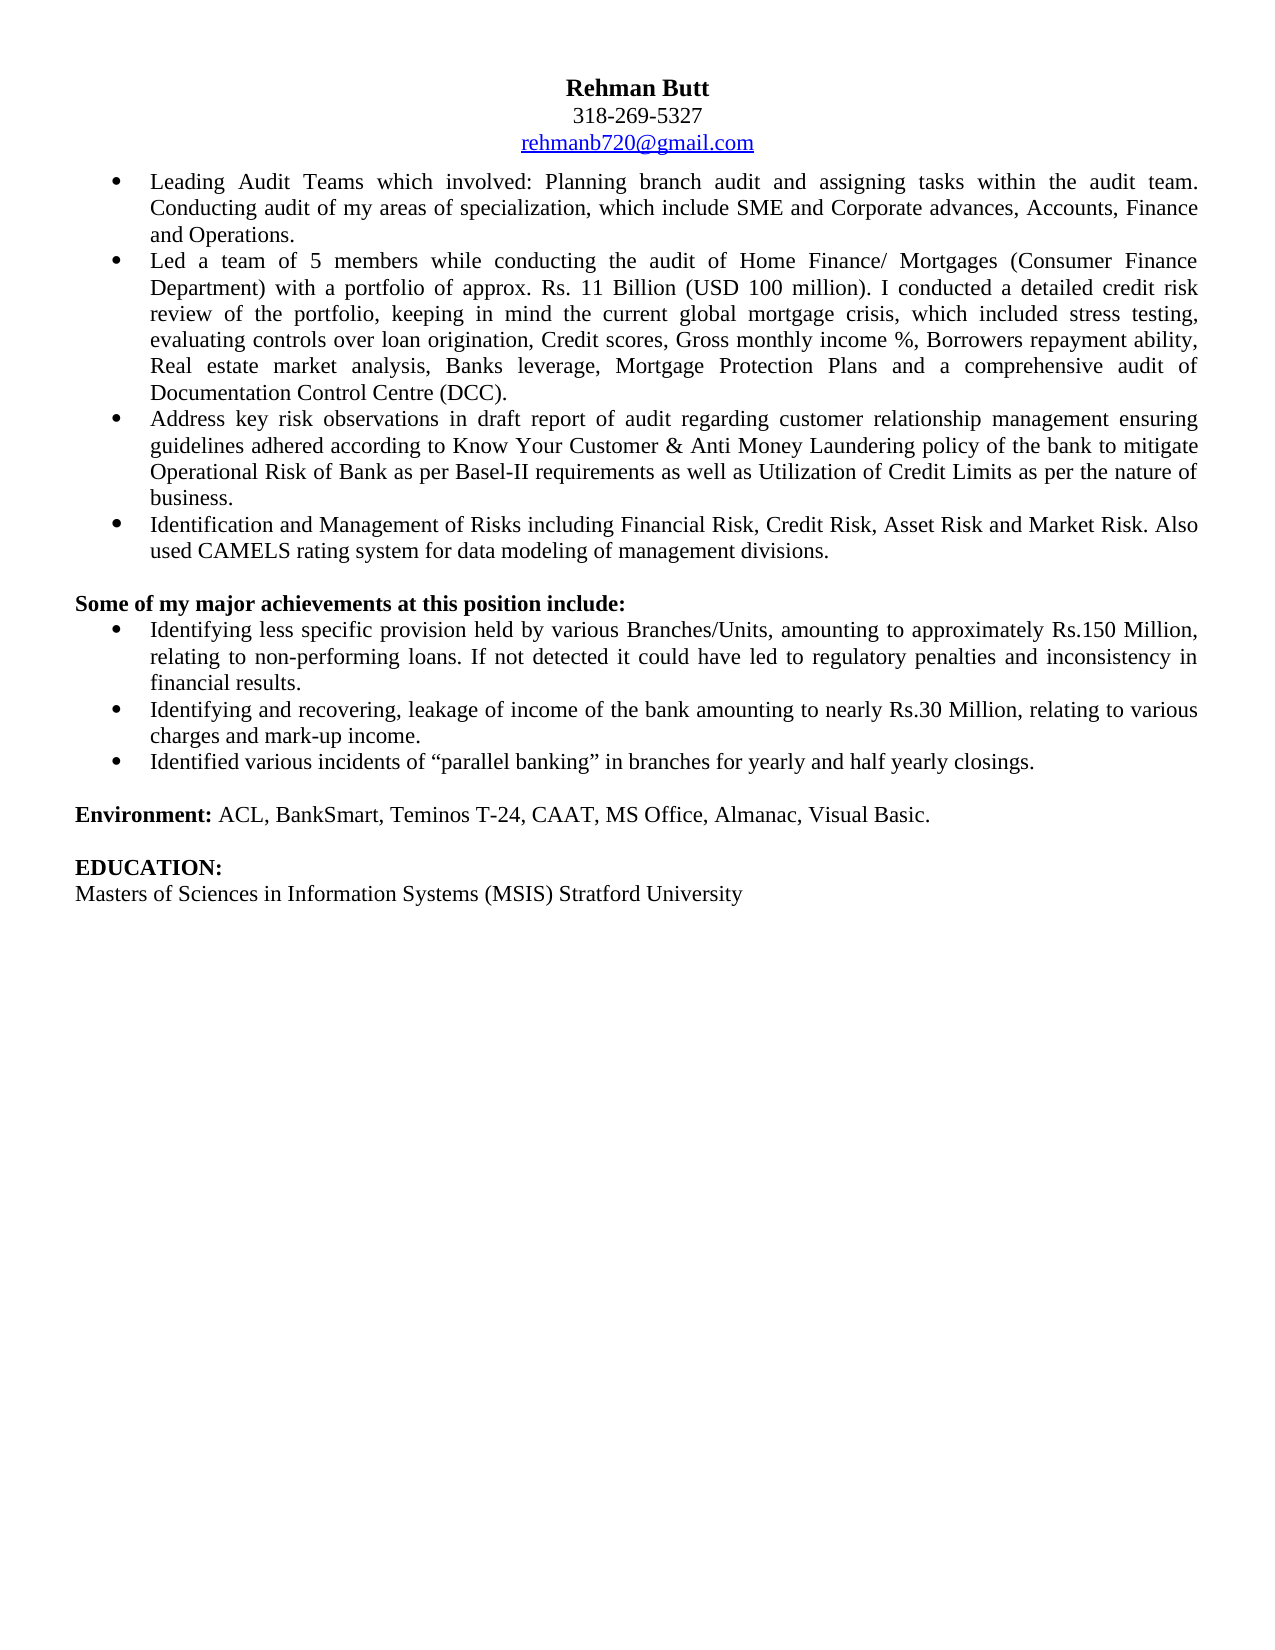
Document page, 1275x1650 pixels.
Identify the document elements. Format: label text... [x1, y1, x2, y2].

list Identified various incidents of “parallel banking” in branches for yearly and half yearly closings. [112, 748, 1200, 775]
list Address key risk observations in draft report of audit regarding customer relationship management ensuring guidelines adhered according to Know Your Customer & Anti Money Laundering policy of the bank to mitigate Operational Risk of Bank as per Basel-II requirements as well as Utilization of Credit Limits as per the nature of business. [112, 405, 1200, 511]
text EDUCATION: [75, 854, 1200, 880]
list Identification and Management of Risks including Financial Risk, Credit Risk, Asset Risk and Market Risk. Also used CAMELS rating system for data modeling of management divisions. [112, 511, 1200, 564]
list Leading Audit Teams which involved: Planning branch audit and assigning tasks within the audit team. Conducting audit of my areas of specialization, which include SME and Corporate advances, Accounts, Finance and Operations. [112, 168, 1200, 247]
text Masters of Sciences in Information Systems (MSIS) Stratford University [75, 880, 1200, 906]
text Some of my major achievements at this position include: [75, 590, 1200, 617]
list Identifying less specific provision held by various Branches/Units, amounting to approximately Rs.150 Million, relating to non-performing loans. If not detected it could have led to regulatory penalties and inconsistency in financial results. [112, 617, 1200, 696]
list Led a team of 5 members while conducting the audit of Home Finance/ Mortgages (Consumer Finance Department) with a portfolio of approx. Rs. 11 Billion (USD 100 million). I conducted a detailed credit risk review of the portfolio, keeping in mind the current global mortgage crisis, which included stress testing, evaluating controls over loan origination, Credit scores, Gross monthly income %, Borrowers repayment ability, Real estate market analysis, Banks leverage, Mortgage Protection Plans and a comprehensive audit of Documentation Control Centre (DCC). [112, 247, 1200, 405]
list Identifying and recovering, leakage of income of the bank amounting to nearly Rs.30 Million, relating to various charges and mark-up income. [112, 696, 1200, 748]
text Environment: ACL, BankSmart, Teminos T-24, CAAT, MS Office, Almanac, Visual Basic. [75, 801, 1200, 827]
